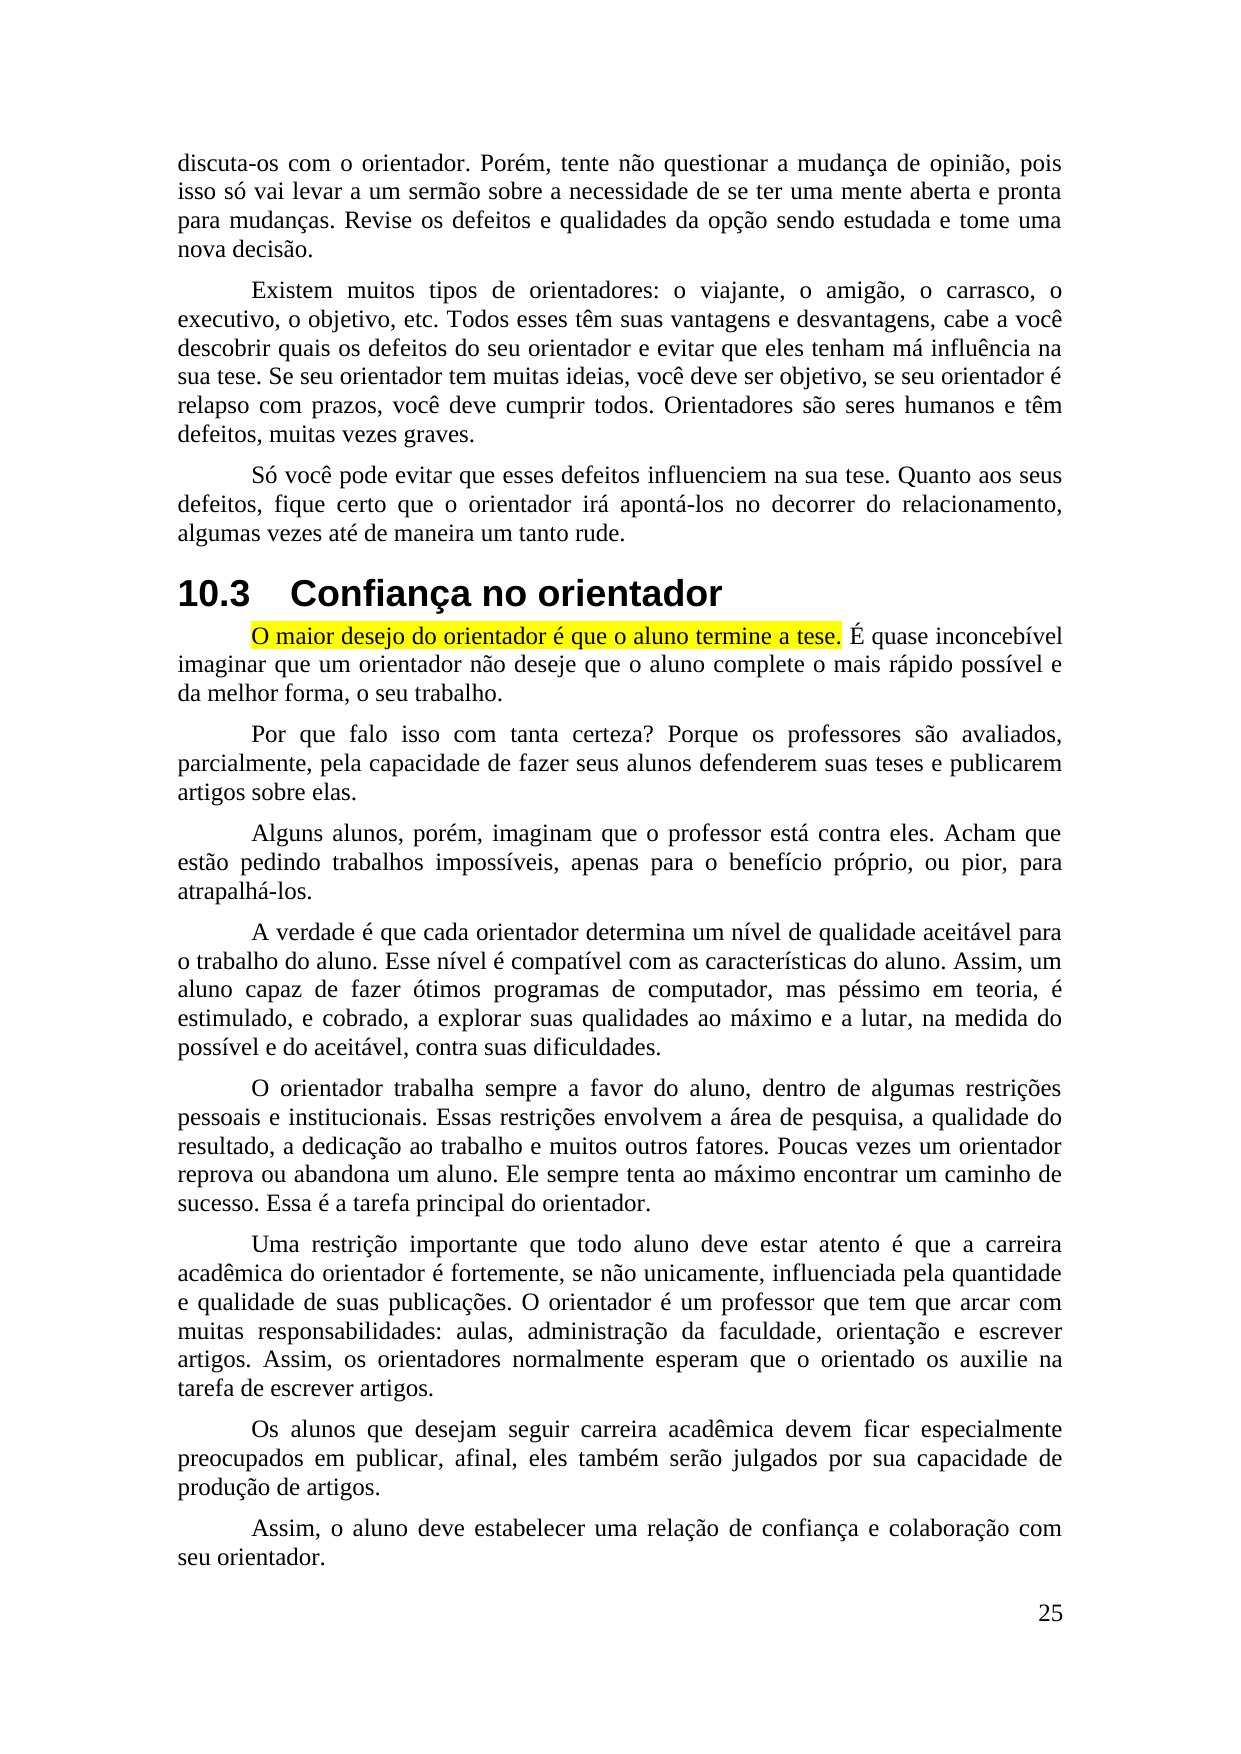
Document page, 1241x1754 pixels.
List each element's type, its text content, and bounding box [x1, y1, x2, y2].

text Assim, o aluno deve estabelecer uma relação de confiança e colaboração com seu orientador. [177, 1513, 1063, 1571]
text Os alunos que desejam seguir carreira acadêmica devem ficar especialmente preocupados em publicar, afinal, eles também serão julgados por sua capacidade de produção de artigos. [177, 1414, 1063, 1501]
text Alguns alunos, porém, imaginam que o professor está contra eles. Acham que estão pedindo trabalhos impossíveis, apenas para o benefício próprio, ou pior, para atrapalhá-los. [177, 818, 1063, 904]
text Existem muitos tipos de orientadores: o viajante, o amigão, o carrasco, o executivo, o objetivo, etc. Todos esses têm suas vantagens e desvantagens, cabe a você descobrir quais os defeitos do seu orientador e evitar que eles tenham má influência na sua tese. Se seu orientador tem muitas ideias, você deve ser objetivo, se seu orientador é relapso com prazos, você deve cumprir todos. Orientadores são seres humanos e têm defeitos, muitas vezes graves. [177, 275, 1063, 448]
text O orientador trabalha sempre a favor do aluno, dentro de algumas restrições pessoais e institucionais. Essas restrições envolvem a área de pesquisa, a qualidade do resultado, a dedicação ao trabalho e muitos outros fatores. Poucas vezes um orientador reprova ou abandona um aluno. Ele sempre tenta ao máximo encontrar um caminho de sucesso. Essa é a tarefa principal do orientador. [177, 1073, 1063, 1217]
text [177, 148, 1063, 263]
text Uma restrição importante que todo aluno deve estar atento é que a carreira acadêmica do orientador é fortemente, se não unicamente, influenciada pela quantidade e qualidade de suas publicações. O orientador é um professor que tem que arcar com muitas responsabilidades: aulas, administração da faculdade, orientação e escrever artigos. Assim, os orientadores normalmente esperam que o orientado os auxilie na tarefa de escrever artigos. [177, 1229, 1063, 1402]
text Por que falo isso com tanta certeza? Porque os professores são avaliados, parcialmente, pela capacidade de fazer seus alunos defenderem suas teses e publicarem artigos sobre elas. [177, 719, 1063, 806]
text O maior desejo do orientador é que o aluno termine a tese. É quase inconcebível imaginar que um orientador não deseje que o aluno complete o mais rápido possível e da melhor forma, o seu trabalho. [177, 621, 1063, 707]
subtitle Confiança no orientador [177, 571, 1063, 614]
text Só você pode evitar que esses defeitos influenciem na sua tese. Quanto aos seus defeitos, fique certo que o orientador irá apontá-los no decorrer do relacionamento, algumas vezes até de maneira um tanto rude. [177, 460, 1063, 546]
text A verdade é que cada orientador determina um nível de qualidade aceitável para o trabalho do aluno. Esse nível é compatível com as características do aluno. Assim, um aluno capaz de fazer ótimos programas de computador, mas péssimo em teoria, é estimulado, e cobrado, a explorar suas qualidades ao máximo e a lutar, na medida do possível e do aceitável, contra suas dificuldades. [177, 917, 1063, 1061]
